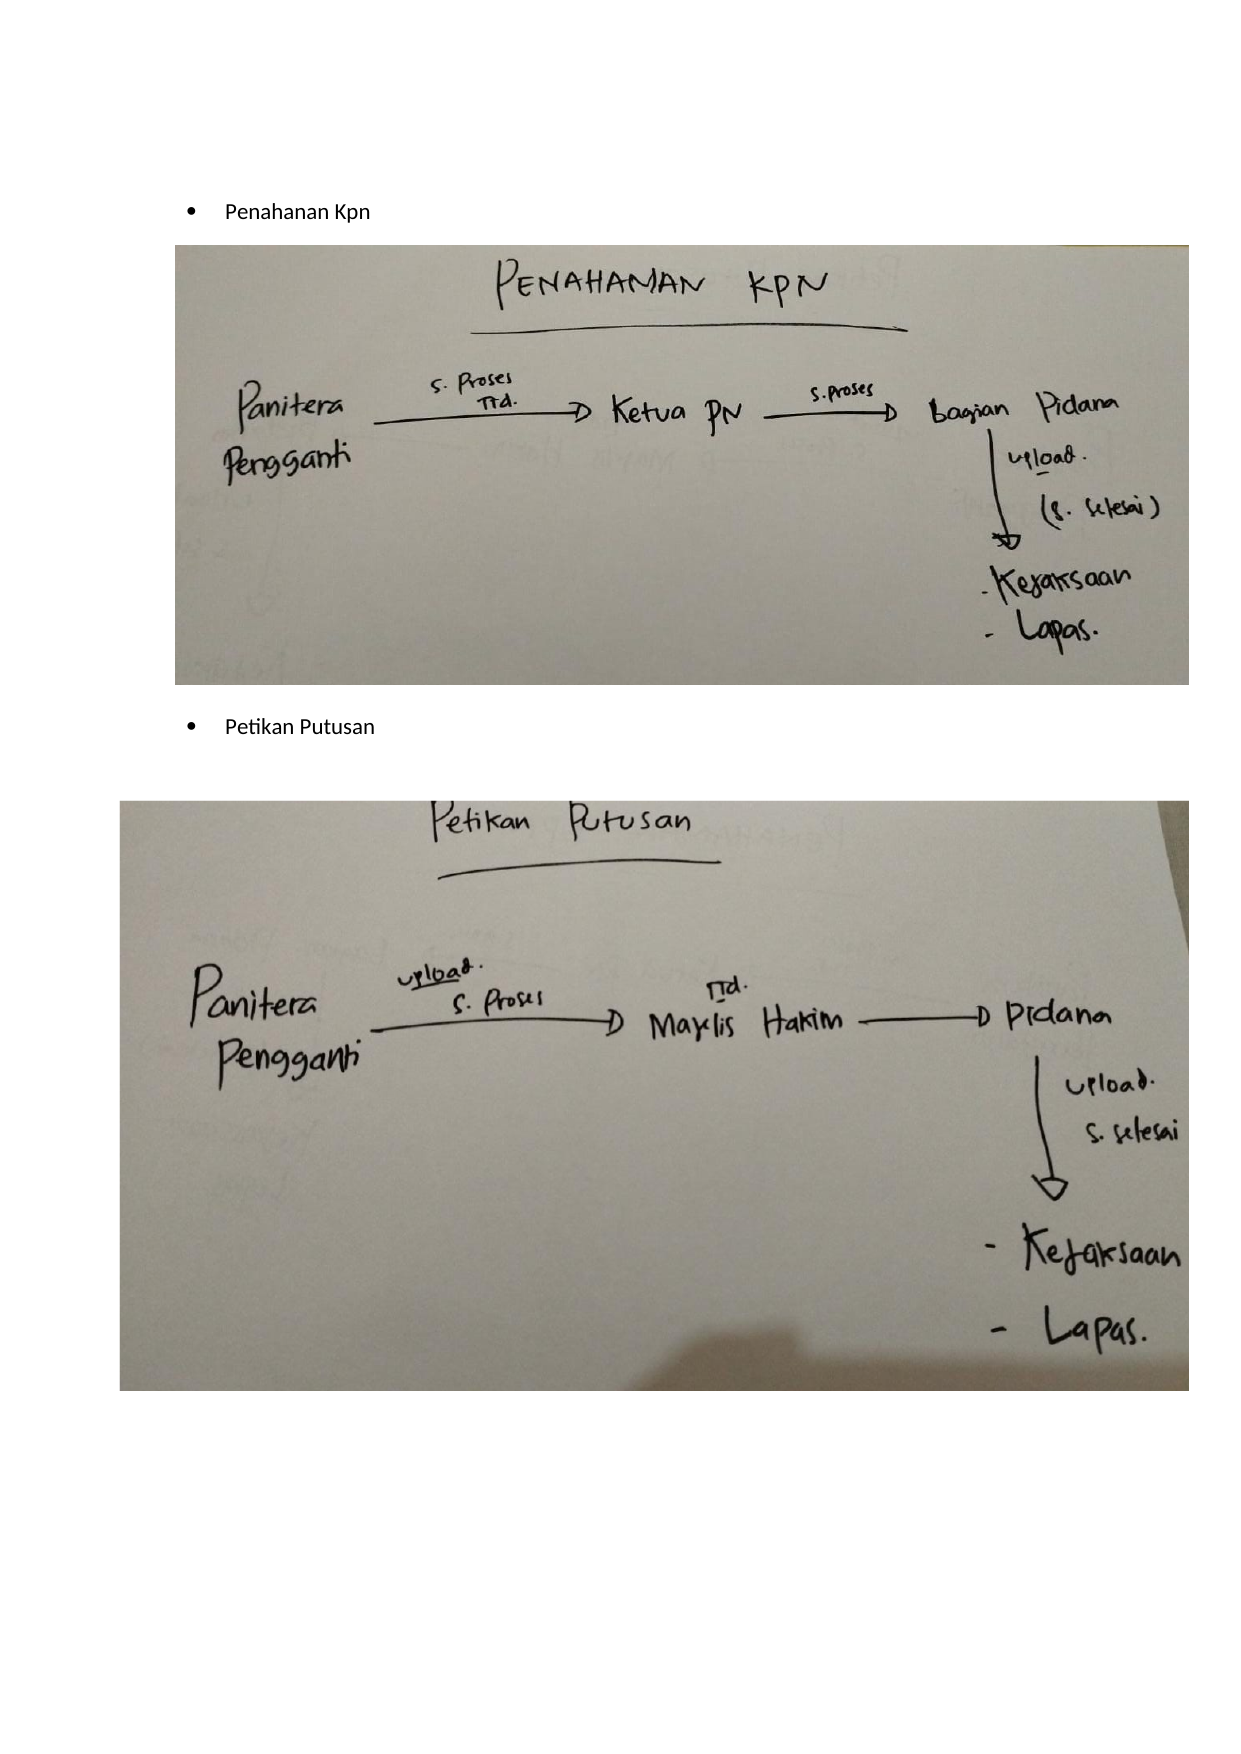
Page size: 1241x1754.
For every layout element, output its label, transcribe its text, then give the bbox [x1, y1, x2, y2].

picture [121, 801, 1189, 1391]
list Petikan Putusan [187, 712, 1090, 741]
picture [175, 245, 1189, 685]
list Penahanan Kpn [187, 197, 1090, 225]
